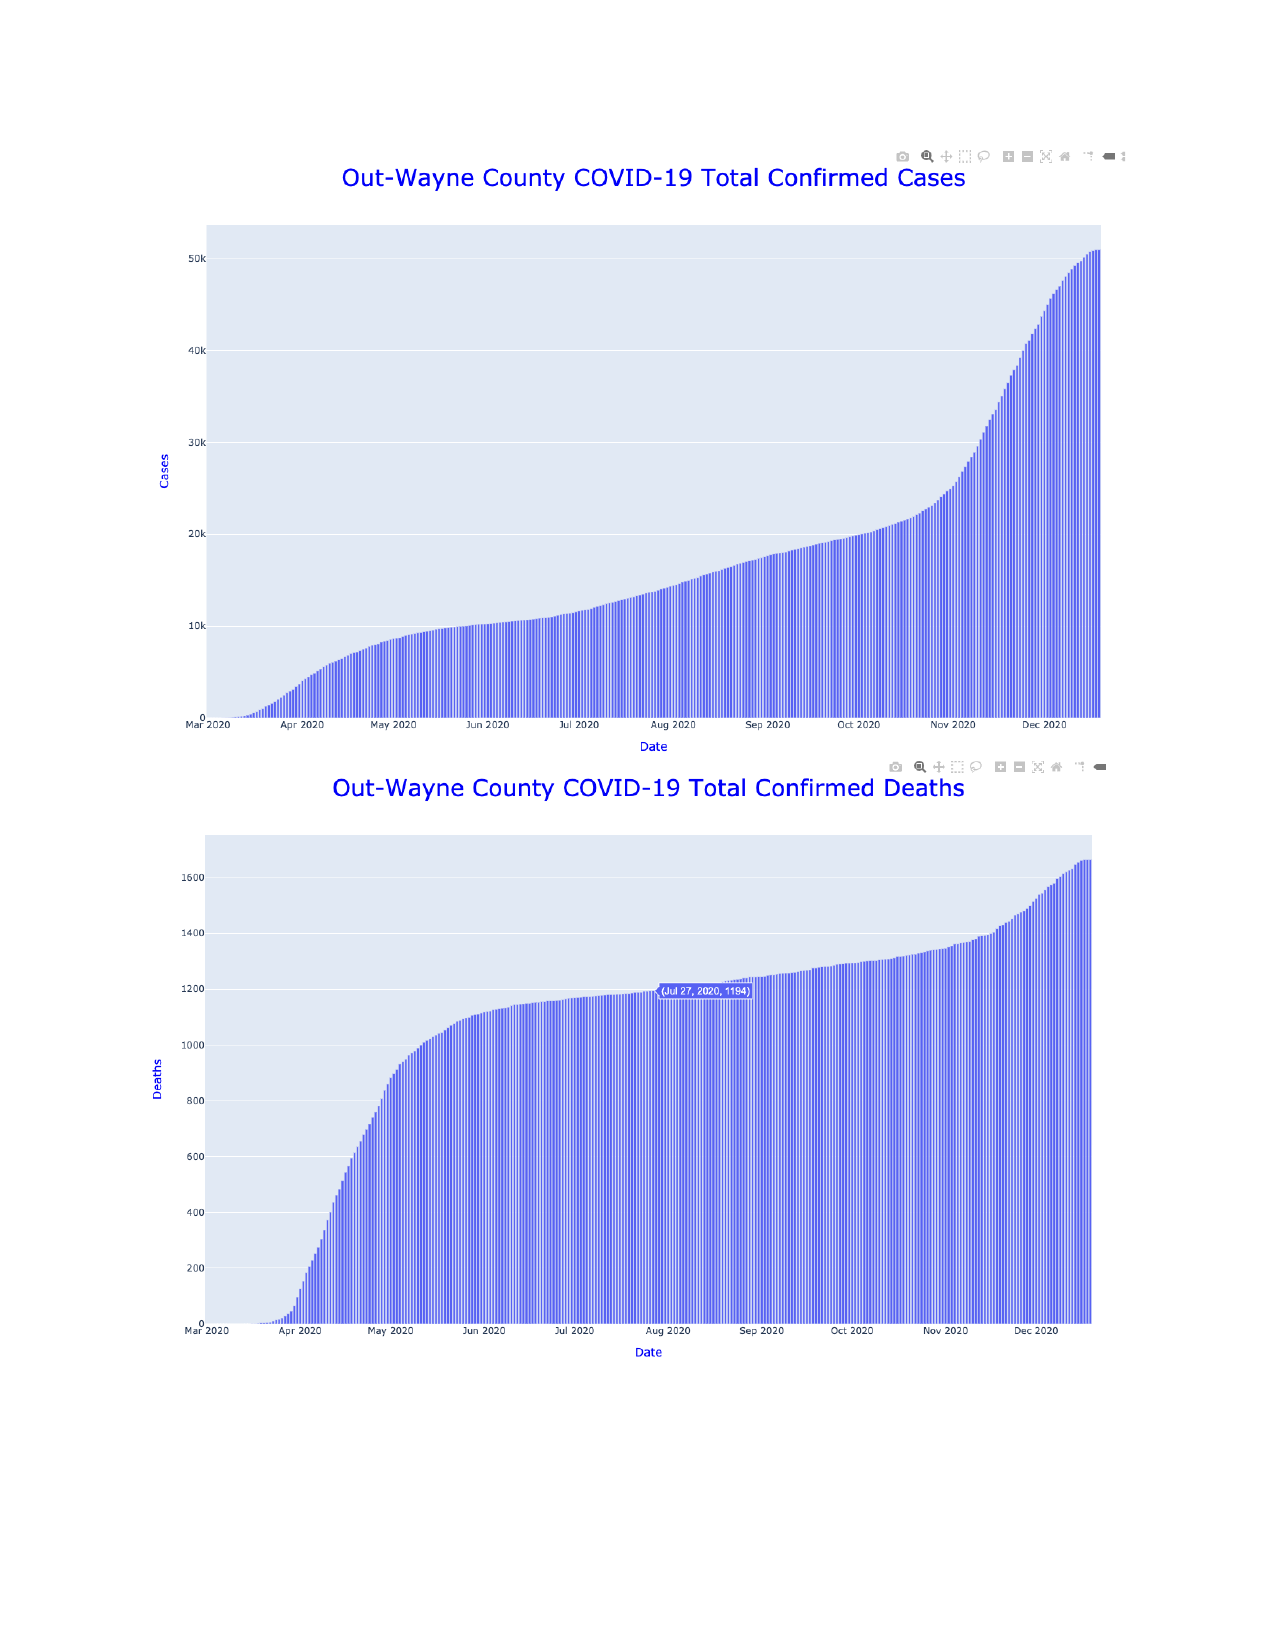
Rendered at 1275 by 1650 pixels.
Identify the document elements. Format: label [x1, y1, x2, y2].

picture [150, 150, 1125, 1367]
